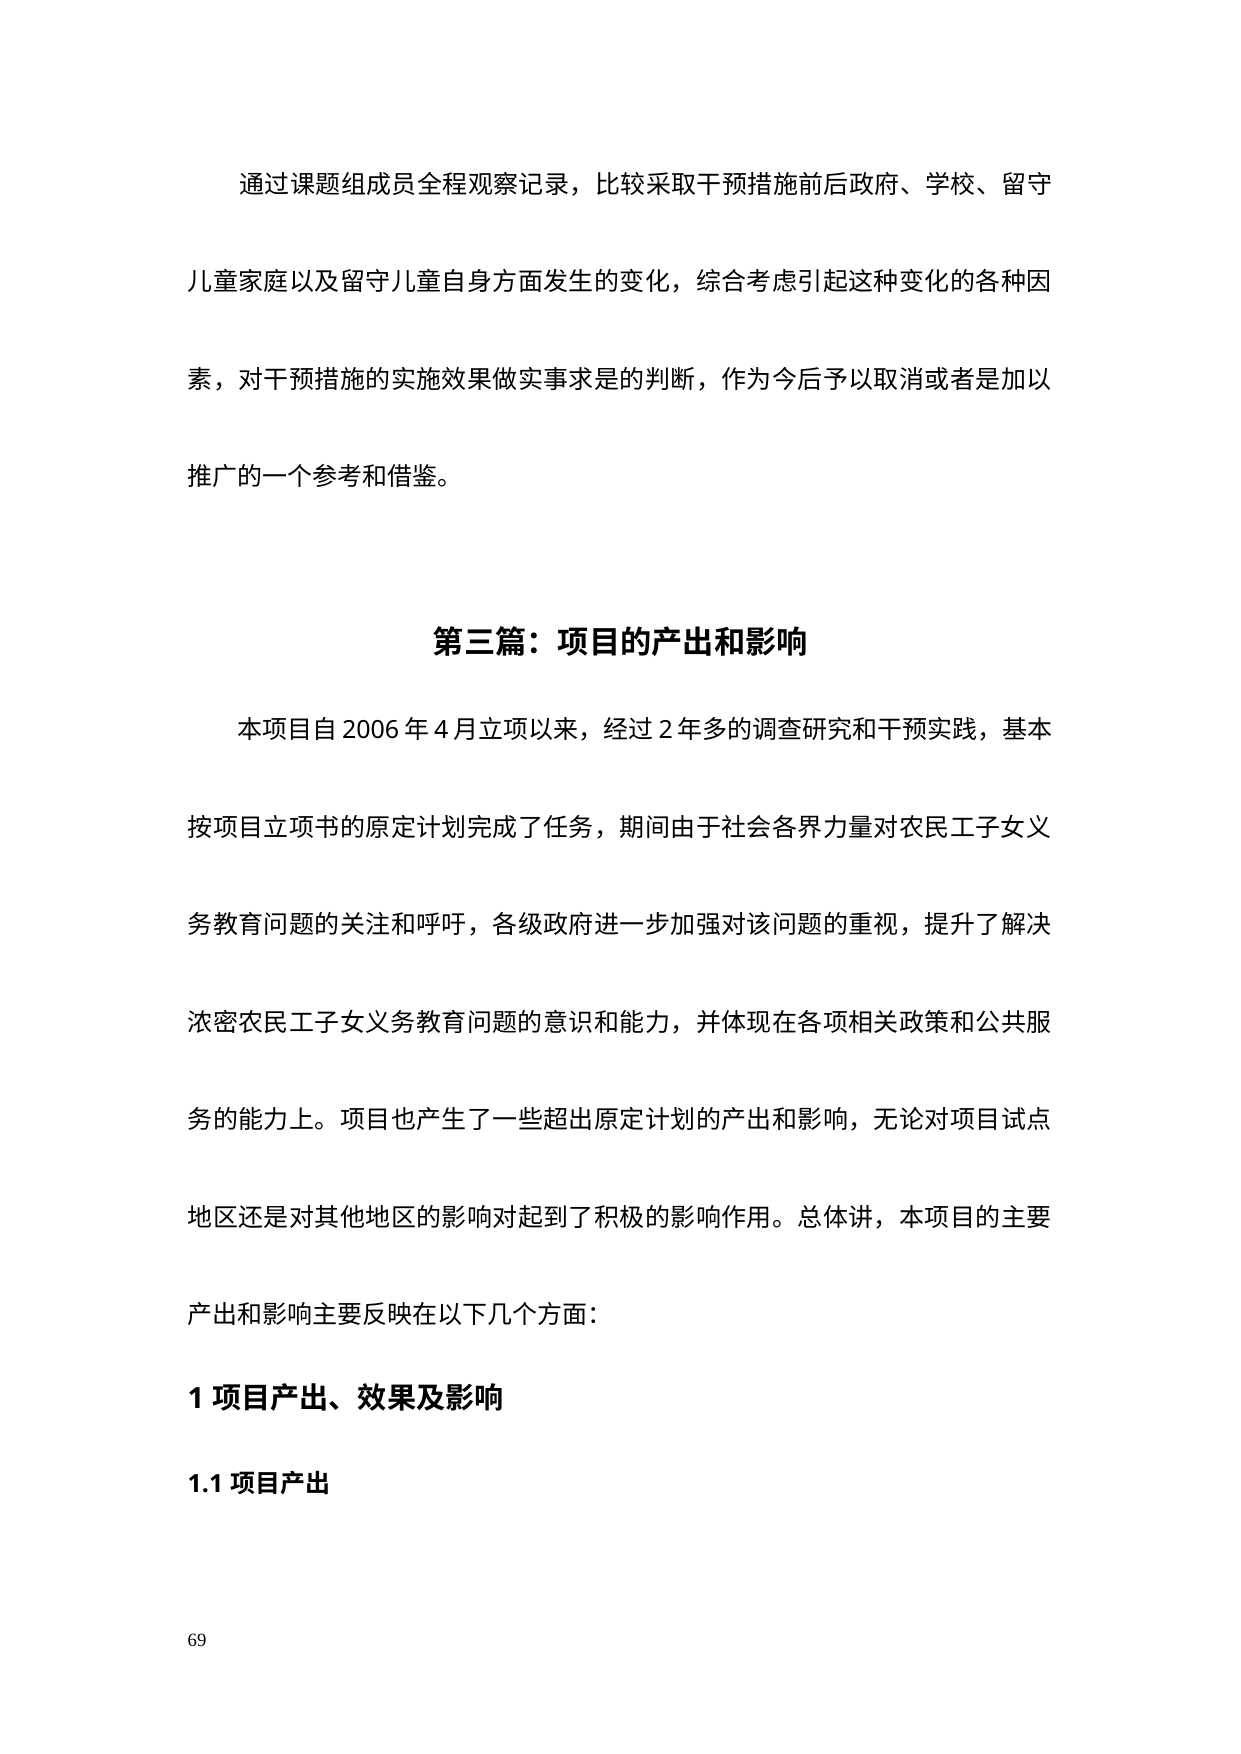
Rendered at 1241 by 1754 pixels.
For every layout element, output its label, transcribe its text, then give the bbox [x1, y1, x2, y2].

text 第三篇：项目的产出和影响 [187, 608, 1053, 673]
text 1 项目产出、效果及影响 [187, 1363, 1053, 1428]
text 通过课题组成员全程观察记录，比较采取干预措施前后政府、学校、留守儿童家庭以及留守儿童自身方面发生的变化，综合考虑引起这种变化的各种因素，对干预措施的实施效果做实事求是的判断，作为今后予以取消或者是加以推广的一个参考和借鉴。 [187, 150, 1053, 507]
text 1.1 项目产出 [187, 1449, 1053, 1514]
text 本项目自2006年4月立项以来，经过2年多的调查研究和干预实践，基本按项目立项书的原定计划完成了任务，期间由于社会各界力量对农民工子女义务教育问题的关注和呼吁，各级政府进一步加强对该问题的重视，提升了解决浓密农民工子女义务教育问题的意识和能力，并体现在各项相关政策和公共服务的能力上。项目也产生了一些超出原定计划的产出和影响，无论对项目试点地区还是对其他地区的影响对起到了积极的影响作用。总体讲，本项目的主要产出和影响主要反映在以下几个方面： [187, 695, 1053, 1345]
